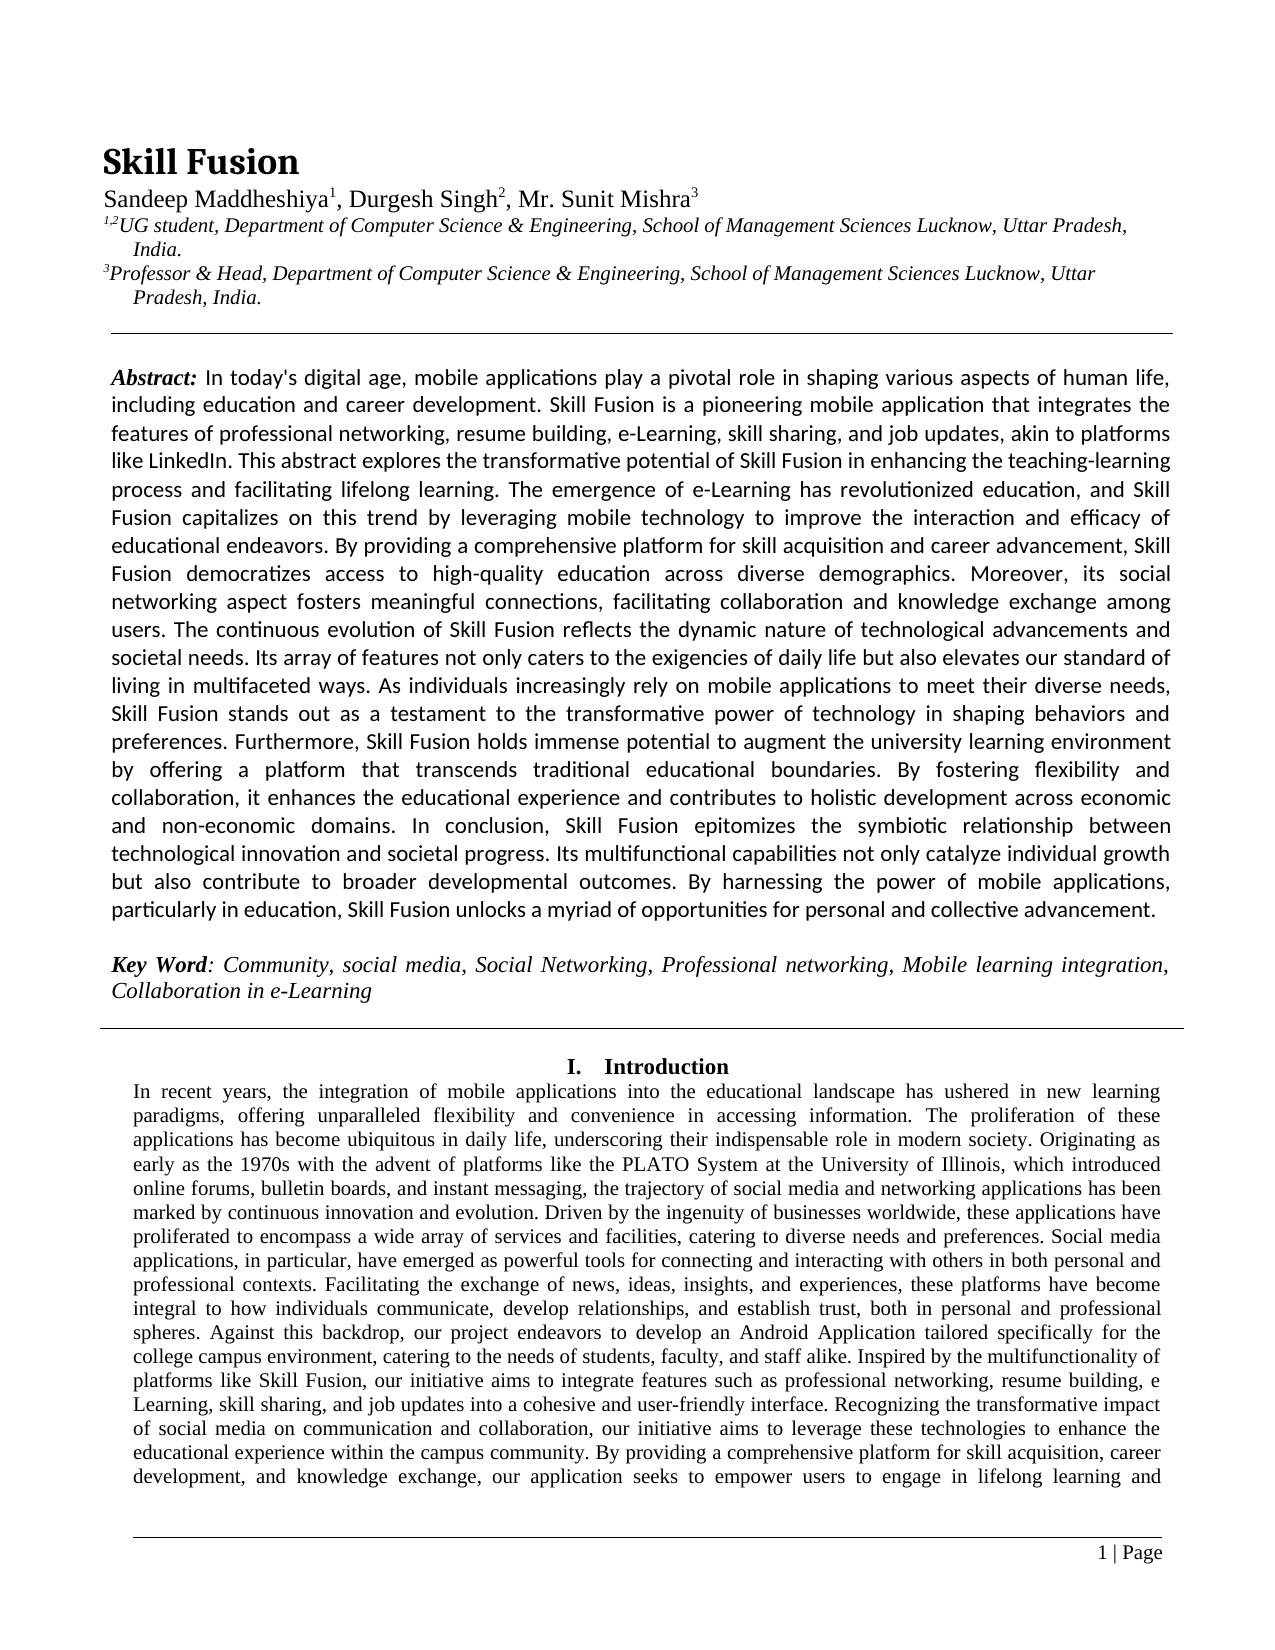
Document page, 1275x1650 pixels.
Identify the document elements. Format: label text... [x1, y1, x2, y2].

table_header Abstract: In today's digital age, mobile applications play a pivotal role in shaping various aspects of human life, including education and career development. Skill Fusion is a pioneering mobile application that integrates the features of professional networking, resume building, e-Learning, skill sharing, and job updates, akin to platforms like LinkedIn. This abstract explores the transformative potential of Skill Fusion in enhancing the teaching-learning process and facilitating lifelong learning. The emergence of e-Learning has revolutionized education, and Skill Fusion capitalizes on this trend by leveraging mobile technology to improve the interaction and efficacy of educational endeavors. By providing a comprehensive platform for skill acquisition and career advancement, Skill Fusion democratizes access to high-quality education across diverse demographics. Moreover, its social networking aspect fosters meaningful connections, facilitating collaboration and knowledge exchange among users. The continuous evolution of Skill Fusion reflects the dynamic nature of technological advancements and societal needs. Its array of features not only caters to the exigencies of daily life but also elevates our standard of living in multifaceted ways. As individuals increasingly rely on mobile applications to meet their diverse needs, Skill Fusion stands out as a testament to the transformative power of technology in shaping behaviors and preferences. Furthermore, Skill Fusion holds immense potential to augment the university learning environment by offering a platform that transcends traditional educational boundaries. By fostering flexibility and collaboration, it enhances the educational experience and contributes to holistic development across economic and non-economic domains. In conclusion, Skill Fusion epitomizes the symbiotic relationship between technological innovation and societal progress. Its multifunctional capabilities not only catalyze individual growth but also contribute to broader developmental outcomes. By harnessing the power of mobile applications, particularly in education, Skill Fusion unlocks a myriad of opportunities for personal and collective advancement. Key Word: Community, social media, Social Networking, Professional networking, Mobile learning integration, Collaboration in e-Learning [100, 333, 1184, 1028]
text Skill Fusion [103, 141, 1162, 184]
text Sandeep Maddheshiya1, Durgesh Singh2, Mr. Sunit Mishra3 [103, 184, 1162, 213]
list Introduction [133, 1053, 1162, 1079]
text 1,2UG student, Department of Computer Science & Engineering, School of Management Sciences Lucknow, Uttar Pradesh, India. [103, 213, 1162, 261]
text 3Professor & Head, Department of Computer Science & Engineering, School of Management Sciences Lucknow, Uttar Pradesh, India. [103, 261, 1162, 309]
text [133, 1079, 1162, 1488]
